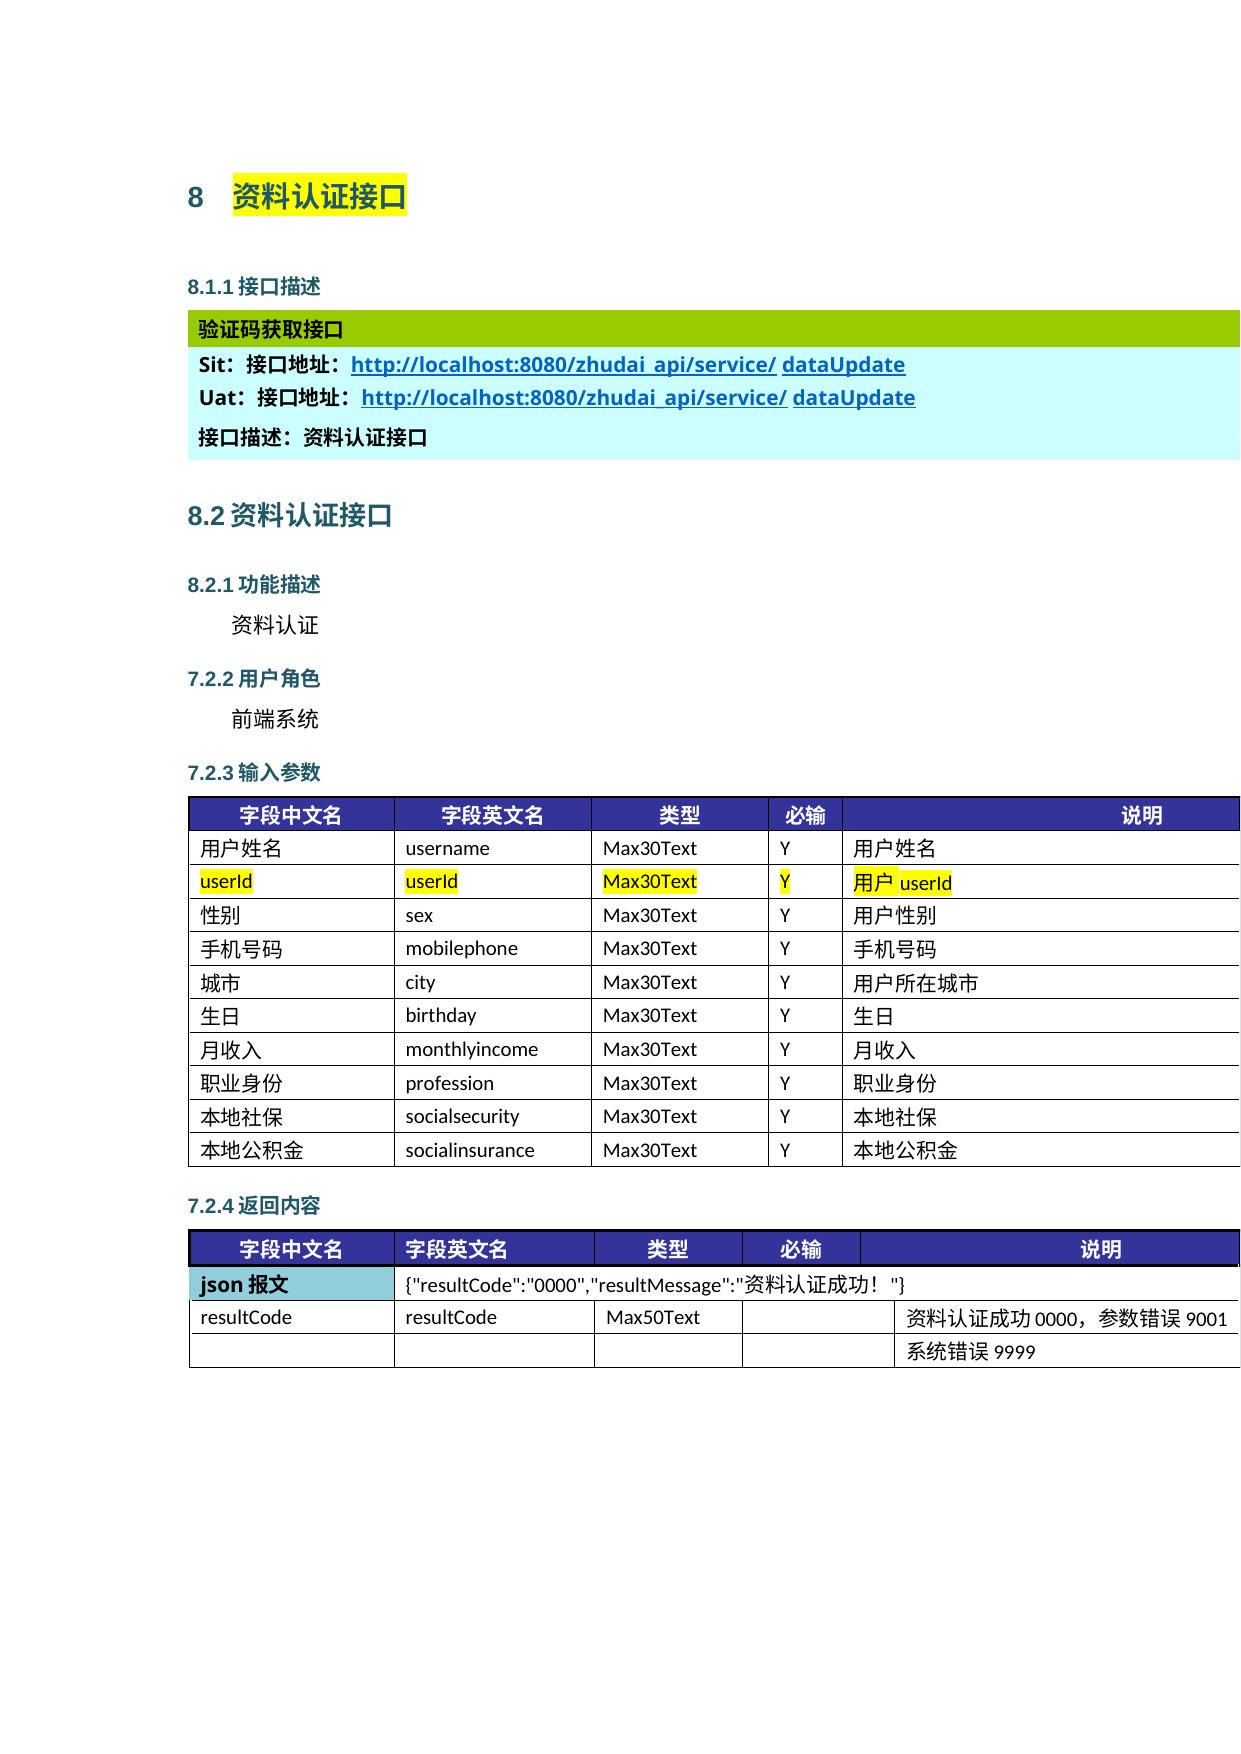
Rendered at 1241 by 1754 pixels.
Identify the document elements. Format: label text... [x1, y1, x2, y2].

table_header [723, 310, 852, 347]
table_cell Y [769, 1133, 842, 1166]
table_cell resultCode [395, 1301, 594, 1333]
table_cell 月收入 [843, 1032, 1240, 1065]
table_cell Max30Text [592, 1133, 768, 1166]
table_cell 本地公积金 [843, 1132, 1240, 1166]
table_cell 生日 [843, 998, 1240, 1032]
table_cell Max30Text [592, 899, 768, 931]
table_cell Max30Text [592, 932, 768, 964]
table_cell 用户姓名 [189, 831, 394, 864]
table_cell Y [769, 1100, 842, 1132]
table_cell Max30Text [592, 999, 768, 1032]
table_cell 手机号码 [189, 931, 394, 964]
table_cell 本地社保 [843, 1099, 1240, 1132]
subtitle 8.2资料认证接口 [187, 481, 1053, 546]
table_cell Y [769, 1066, 842, 1099]
table_cell json报文 [189, 1267, 394, 1300]
table_cell Y [769, 1033, 842, 1065]
table_cell Y [769, 932, 842, 964]
table_cell 接口描述：资料认证接口 [188, 412, 1240, 460]
table_cell sex [395, 899, 591, 931]
table_header 字段中文名 [191, 1232, 394, 1264]
table_header 类型 [592, 798, 768, 830]
table_header 说明 [861, 1232, 1239, 1264]
table_cell mobilephone [395, 932, 591, 964]
subtitle 7.2.2用户角色 [187, 661, 1053, 693]
table_header 字段中文名 [190, 798, 394, 830]
table_cell userId [189, 864, 394, 897]
table_header 必输 [743, 1232, 860, 1264]
table_cell Y [769, 831, 842, 864]
table_cell Max30Text [592, 1066, 768, 1099]
table_cell 系统错误9999 [895, 1333, 1240, 1367]
table_cell [395, 1334, 594, 1367]
table_cell [743, 1334, 894, 1367]
text 前端系统 [187, 702, 1053, 734]
table_cell 城市 [189, 965, 394, 998]
table_cell Max30Text [592, 1033, 768, 1065]
table_cell Max30Text [592, 1100, 768, 1132]
table_cell 月收入 [189, 1032, 394, 1065]
table_header 验证码获取接口 [188, 310, 723, 347]
table_cell 手机号码 [843, 931, 1240, 964]
table_cell resultCode [190, 1300, 394, 1333]
table_cell 性别 [189, 898, 394, 931]
table_cell 生日 [189, 998, 394, 1032]
table_cell Y [769, 999, 842, 1032]
table_cell 用户userId [843, 864, 1240, 897]
table_cell [190, 1333, 394, 1367]
subtitle 8.2.1功能描述 [187, 567, 1053, 599]
table_cell city [395, 966, 591, 998]
table_cell Max50Text [595, 1301, 742, 1333]
text 资料认证 [187, 607, 1053, 640]
subtitle 8.1.1接口描述 [187, 269, 1053, 301]
subtitle 7.2.3输入参数 [187, 755, 1053, 787]
table_cell 职业身份 [843, 1065, 1240, 1099]
table_cell 用户所在城市 [843, 965, 1240, 998]
table_cell 用户姓名 [843, 831, 1240, 864]
subtitle 7.2.4返回内容 [187, 1188, 1053, 1220]
table_cell profession [395, 1066, 591, 1099]
table_cell Sit：接口地址：http://localhost:8080/zhudai_api/service/ dataUpdate Uat：接口地址：http://localhost:8080/zhudai_api/service/ dataUpdate [188, 347, 1240, 412]
table_cell 本地公积金 [189, 1132, 394, 1166]
table_cell [595, 1334, 742, 1367]
table_cell birthday [395, 999, 591, 1032]
table_cell 职业身份 [189, 1065, 394, 1099]
table_cell monthlyincome [395, 1033, 591, 1065]
table_header 说明 [843, 798, 1239, 830]
table_cell 用户性别 [843, 898, 1240, 931]
table_cell Max30Text [592, 966, 768, 998]
table_cell Y [769, 966, 842, 998]
table_cell 资料认证成功0000，参数错误9001 [895, 1300, 1240, 1333]
table_cell Y [769, 899, 842, 931]
table_header [852, 310, 1240, 347]
table_cell Y [769, 865, 842, 897]
table_cell [743, 1301, 894, 1333]
table_header 字段英文名 [395, 1232, 594, 1264]
table_header 字段英文名 [395, 798, 591, 830]
table_cell Max30Text [592, 865, 768, 897]
table_cell socialsecurity [395, 1100, 591, 1132]
subtitle 资料认证接口 [187, 162, 1053, 227]
table_header 类型 [595, 1232, 742, 1264]
table_cell {"resultCode":"0000","resultMessage":"资料认证成功！"} [395, 1264, 1240, 1300]
table_cell socialinsurance [395, 1133, 591, 1166]
table_cell 本地社保 [189, 1099, 394, 1132]
table_cell userId [395, 865, 591, 897]
table_cell Max30Text [592, 831, 768, 864]
table_header 必输 [769, 798, 842, 830]
table_cell username [395, 831, 591, 864]
